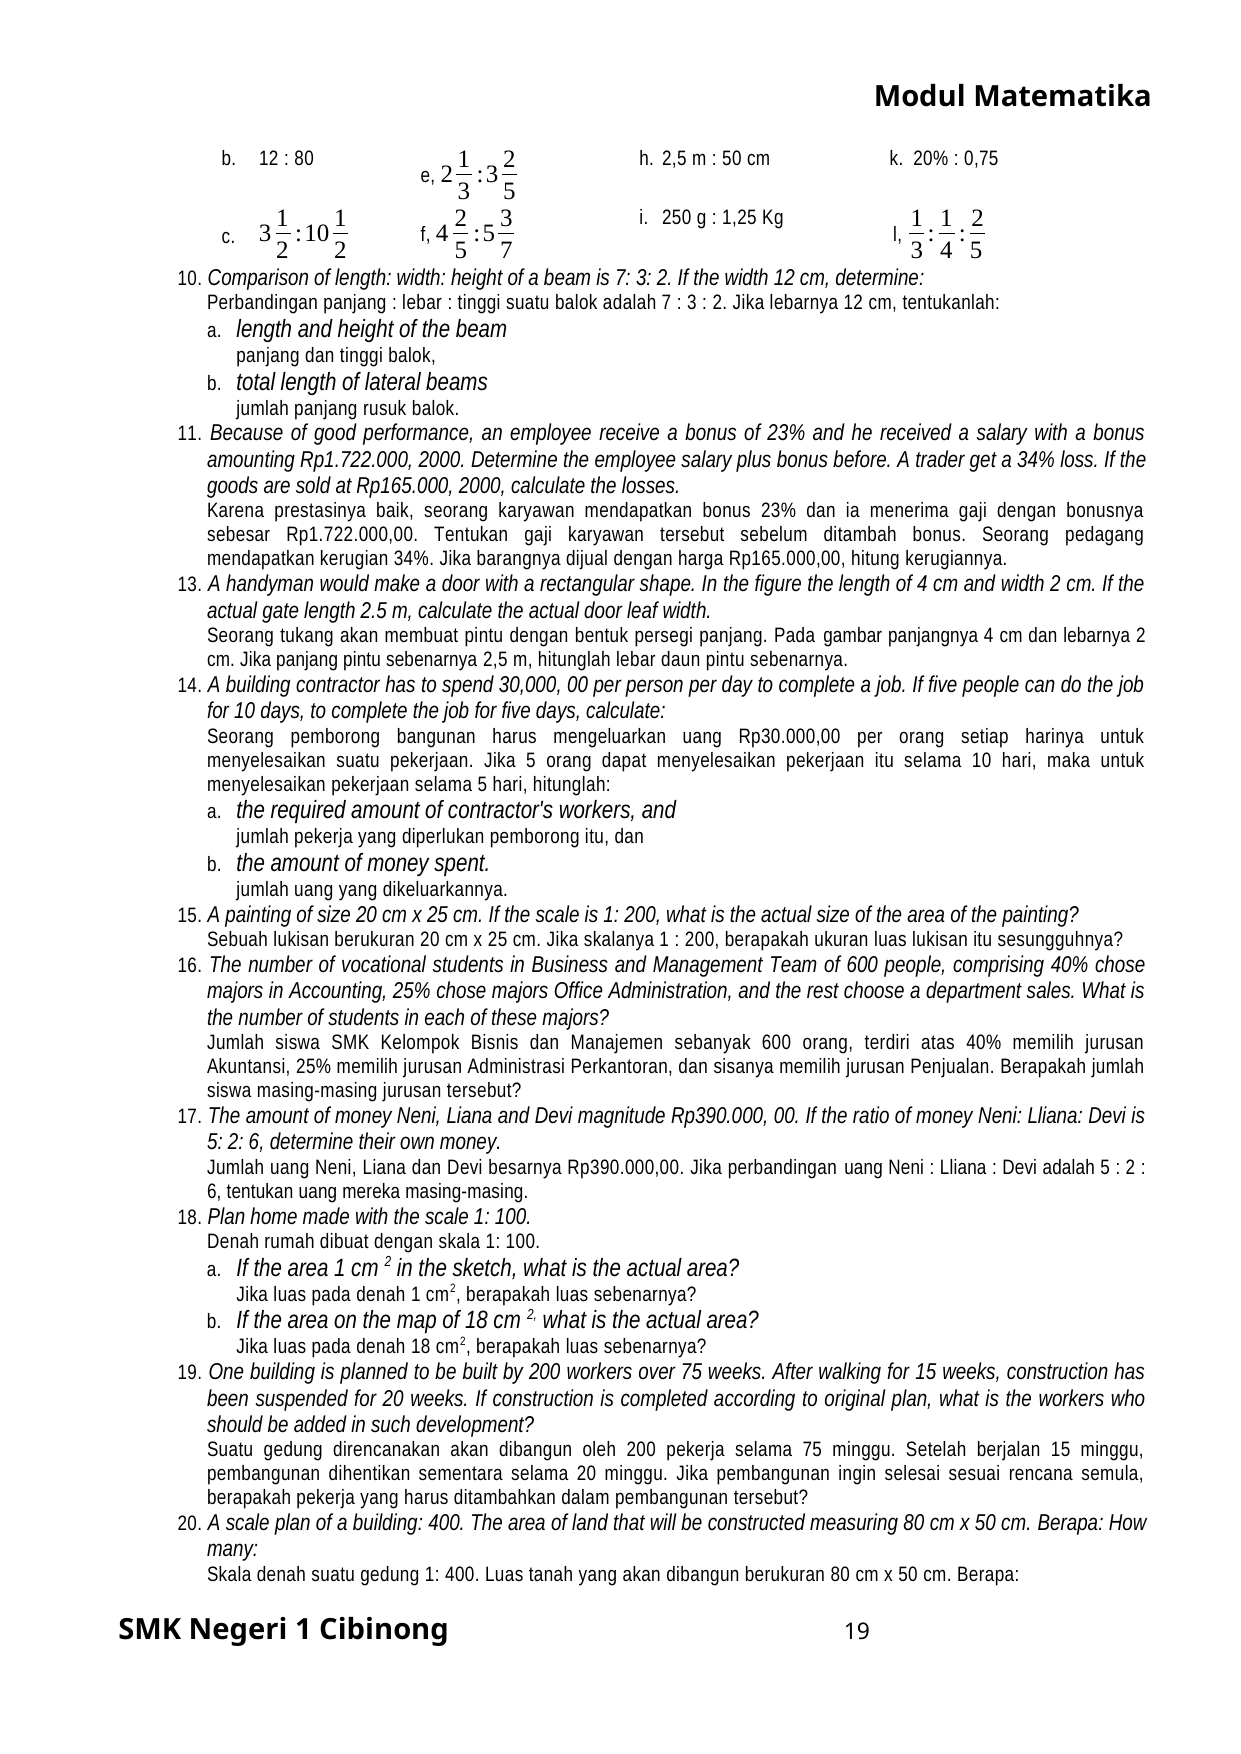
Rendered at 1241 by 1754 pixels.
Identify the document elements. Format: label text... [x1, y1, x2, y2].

list the amount of money spent. [207, 848, 1146, 877]
list If the area 1 cm 2 in the sketch, what is the actual area? [207, 1253, 1146, 1282]
text Denah rumah dibuat dengan skala 1: 100. [207, 1229, 1146, 1253]
list the required amount of contractor's workers, and [207, 796, 1146, 824]
text 19. One building is planned to be built by 200 workers over 75 weeks. After walking for 15 weeks, construction has been suspended for 20 weeks. If construction is completed according to original plan, what is the workers who should be added in such development? [177, 1358, 1146, 1437]
text Jumlah uang Neni, Liana dan Devi besarnya Rp390.000,00. Jika perbandingan uang Neni : Lliana : Devi adalah 5 : 2 : 6, tentukan uang mereka masing-masing. [207, 1155, 1146, 1203]
text Seorang tukang akan membuat pintu dengan bentuk persegi panjang. Pada gambar panjangnya 4 cm dan lebarnya 2 cm. Jika panjang pintu sebenarnya 2,5 m, hitunglah lebar daun pintu sebenarnya. [207, 623, 1146, 671]
text Jika luas pada denah 1 cm2, berapakah luas sebenarnya? [236, 1282, 1146, 1306]
text Skala denah suatu gedung 1: 400. Luas tanah yang akan dibangun berukuran 80 cm x 50 cm. Berapa: [207, 1562, 1146, 1586]
text jumlah panjang rusuk balok. [236, 395, 1146, 419]
text Suatu gedung direncanakan akan dibangun oleh 200 pekerja selama 75 minggu. Setelah berjalan 15 minggu, pembangunan dihentikan sementara selama 20 minggu. Jika pembangunan ingin selesai sesuai rencana semula, berapakah pekerja yang harus ditambahkan dalam pembangunan tersebut? [207, 1437, 1146, 1509]
list If the area on the map of 18 cm 2, what is the actual area? [207, 1306, 1146, 1334]
table_cell l, [878, 205, 1122, 264]
table_cell 2,5 m : 50 cm [620, 146, 878, 205]
table_cell 12 : 80 [207, 146, 409, 205]
text Sebuah lukisan berukuran 20 cm x 25 cm. Jika skalanya 1 : 200, berapakah ukuran luas lukisan itu sesungguhnya? [207, 927, 1146, 951]
text 16. The number of vocational students in Business and Management Team of 600 people, comprising 40% chose majors in Accounting, 25% chose majors Office Administration, and the rest choose a department sales. What is the number of students in each of these majors? [177, 951, 1146, 1030]
table_cell e, [409, 146, 620, 205]
table_cell f, [409, 205, 620, 264]
text 13. A handyman would make a door with a rectangular shape. In the figure the length of 4 cm and width 2 cm. If the actual gate length 2.5 m, calculate the actual door leaf width. [177, 570, 1146, 623]
text Perbandingan panjang : lebar : tinggi suatu balok adalah 7 : 3 : 2. Jika lebarnya 12 cm, tentukanlah: [207, 290, 1146, 314]
text 17. The amount of money Neni, Liana and Devi magnitude Rp390.000, 00. If the ratio of money Neni: Lliana: Devi is 5: 2: 6, determine their own money. [177, 1102, 1146, 1155]
text Seorang pemborong bangunan harus mengeluarkan uang Rp30.000,00 per orang setiap harinya untuk menyelesaikan suatu pekerjaan. Jika 5 orang dapat menyelesaikan pekerjaan itu selama 10 hari, maka untuk menyelesaikan pekerjaan selama 5 hari, hitunglah: [207, 724, 1146, 796]
table_cell 250 g : 1,25 Kg [620, 205, 878, 264]
text 11. Because of good performance, an employee receive a bonus of 23% and he received a salary with a bonus amounting Rp1.722.000, 2000. Determine the employee salary plus bonus before. A trader get a 34% loss. If the goods are sold at Rp165.000, 2000, calculate the losses. [177, 419, 1146, 498]
text Jika luas pada denah 18 cm2, berapakah luas sebenarnya? [236, 1334, 1146, 1358]
table_cell [207, 205, 409, 264]
text 20. A scale plan of a building: 400. The area of land that will be constructed measuring 80 cm x 50 cm. Berapa: How many: [177, 1509, 1146, 1562]
text 15. A painting of size 20 cm x 25 cm. If the scale is 1: 200, what is the actual size of the area of the painting? [177, 901, 1146, 927]
table_cell 20% : 0,75 [878, 146, 1122, 205]
text panjang dan tinggi balok, [236, 343, 1146, 367]
text 18. Plan home made with the scale 1: 100. [177, 1203, 1146, 1229]
text Karena prestasinya baik, seorang karyawan mendapatkan bonus 23% dan ia menerima gaji dengan bonusnya sebesar Rp1.722.000,00. Tentukan gaji karyawan tersebut sebelum ditambah bonus. Seorang pedagang mendapatkan kerugian 34%. Jika barangnya dijual dengan harga Rp165.000,00, hitung kerugiannya. [207, 498, 1146, 570]
text Jumlah siswa SMK Kelompok Bisnis dan Manajemen sebanyak 600 orang, terdiri atas 40% memilih jurusan Akuntansi, 25% memilih jurusan Administrasi Perkantoran, dan sisanya memilih jurusan Penjualan. Berapakah jumlah siswa masing-masing jurusan tersebut? [207, 1030, 1146, 1102]
text jumlah pekerja yang diperlukan pemborong itu, dan [236, 824, 1146, 848]
text 14. A building contractor has to spend 30,000, 00 per person per day to complete a job. If five people can do the job for 10 days, to complete the job for five days, calculate: [177, 671, 1146, 724]
text 10. Comparison of length: width: height of a beam is 7: 3: 2. If the width 12 cm, determine: [177, 264, 1146, 290]
list total length of lateral beams [207, 367, 1146, 395]
list length and height of the beam [207, 314, 1146, 343]
text jumlah uang yang dikeluarkannya. [236, 877, 1146, 901]
